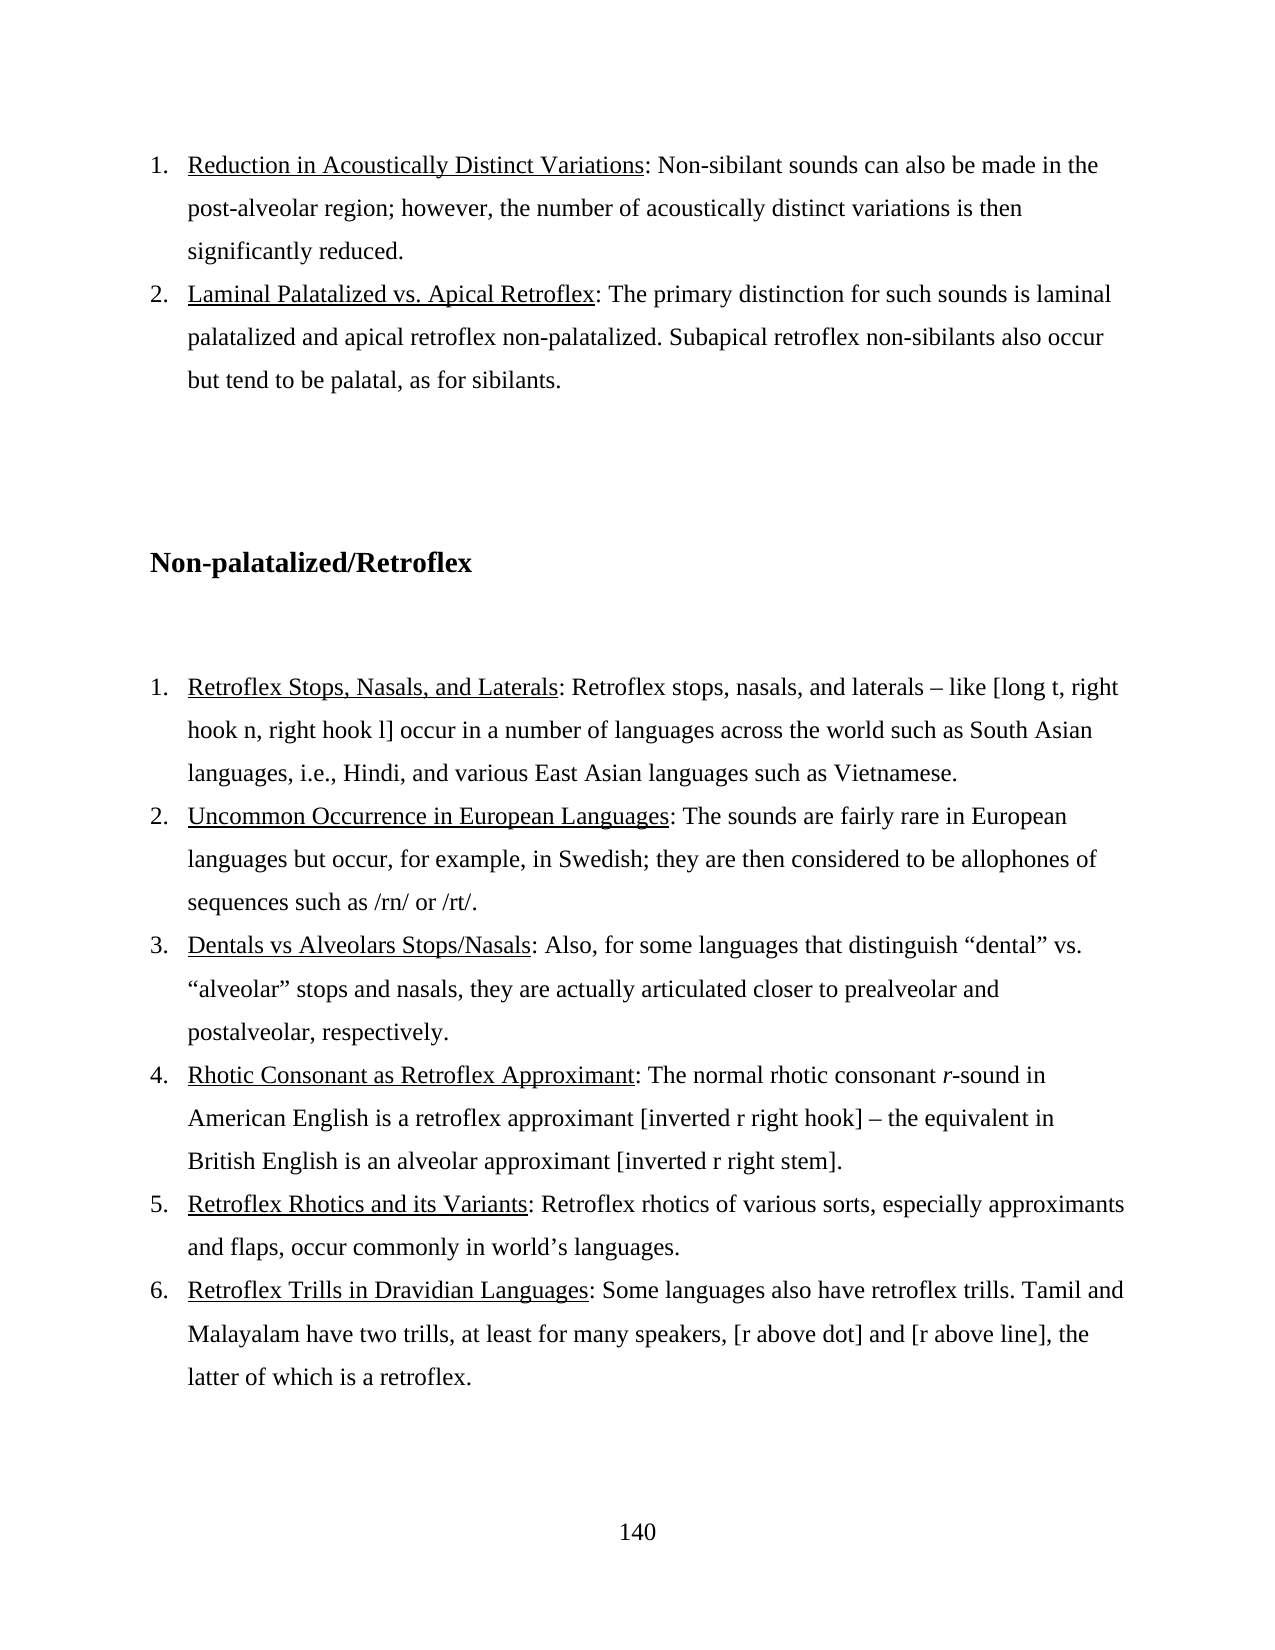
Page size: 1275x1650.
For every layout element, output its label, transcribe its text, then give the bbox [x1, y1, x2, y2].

list Laminal Palatalized vs. Apical Retroflex: The primary distinction for such sounds is laminal palatalized and apical retroflex non-palatalized. Subapical retroflex non-sibilants also occur but tend to be palatal, as for sibilants. [150, 279, 1125, 394]
list Retroflex Stops, Nasals, and Laterals: Retroflex stops, nasals, and laterals – like [long t, right hook n, right hook l] occur in a number of languages across the world such as South Asian languages, i.e., Hindi, and various East Asian languages such as Vietnamese. [150, 672, 1125, 787]
list Retroflex Trills in Dravidian Languages: Some languages also have retroflex trills. Tamil and Malayalam have two trills, at least for many speakers, [r above dot] and [r above line], the latter of which is a retroflex. [150, 1276, 1125, 1391]
list Retroflex Rhotics and its Variants: Retroflex rhotics of various sorts, especially approximants and flaps, occur commonly in world’s languages. [150, 1189, 1125, 1261]
text Non-palatalized/Retroflex [150, 545, 1125, 578]
list Rhotic Consonant as Retroflex Approximant: The normal rhotic consonant r-sound in American English is a retroflex approximant [inverted r right hook] – the equivalent in British English is an alveolar approximant [inverted r right stem]. [150, 1060, 1125, 1175]
list Uncommon Occurrence in European Languages: The sounds are fairly rare in European languages but occur, for example, in Swedish; they are then considered to be allophones of sequences such as /rn/ or /rt/. [150, 801, 1125, 916]
list Dentals vs Alveolars Stops/Nasals: Also, for some languages that distinguish “dental” vs. “alveolar” stops and nasals, they are actually articulated closer to prealveolar and postalveolar, respectively. [150, 931, 1125, 1046]
list Reduction in Acoustically Distinct Variations: Non-sibilant sounds can also be made in the post-alveolar region; however, the number of acoustically distinct variations is then significantly reduced. [150, 150, 1125, 265]
